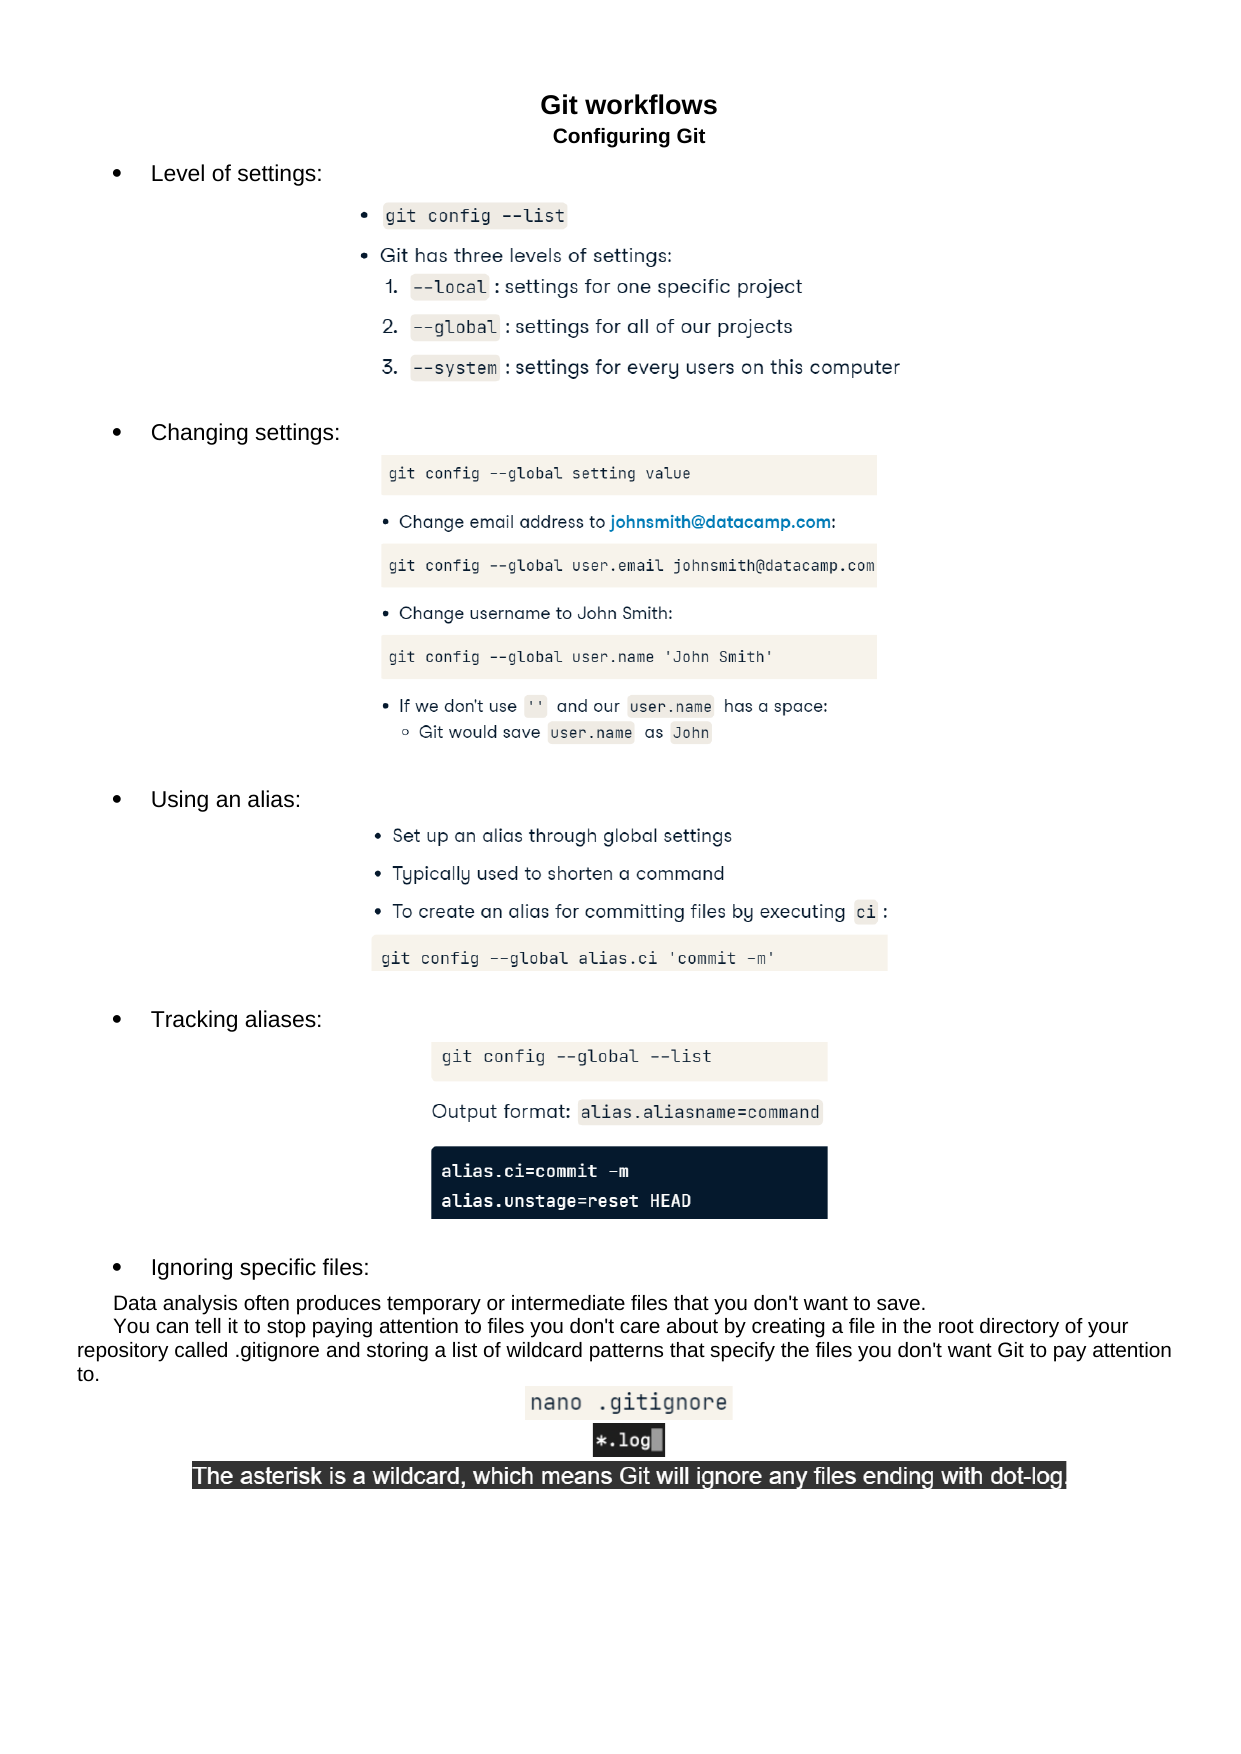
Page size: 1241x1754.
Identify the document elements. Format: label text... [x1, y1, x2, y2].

picture [592, 1423, 666, 1457]
picture [430, 1042, 828, 1219]
list Level of settings: [113, 160, 1181, 186]
list Ignoring specific files: [113, 1254, 1181, 1280]
picture [191, 1460, 1067, 1489]
subtitle Git workflows [77, 89, 1181, 120]
text Data analysis often produces temporary or intermediate files that you don't want to save. [77, 1290, 1181, 1314]
picture [370, 822, 888, 971]
subtitle Configuring Git [77, 124, 1181, 148]
picture [525, 1386, 733, 1420]
list Changing settings: [113, 419, 1181, 445]
list Tracking aliases: [113, 1006, 1181, 1032]
picture [355, 196, 903, 385]
picture [381, 455, 877, 751]
text You can tell it to stop paying attention to files you don't care about by creating a file in the root directory of your repository called .gitignore and storing a list of wildcard patterns that specify the files you don't want Git to pay attention to. [77, 1314, 1181, 1386]
list Using an alias: [113, 786, 1181, 812]
